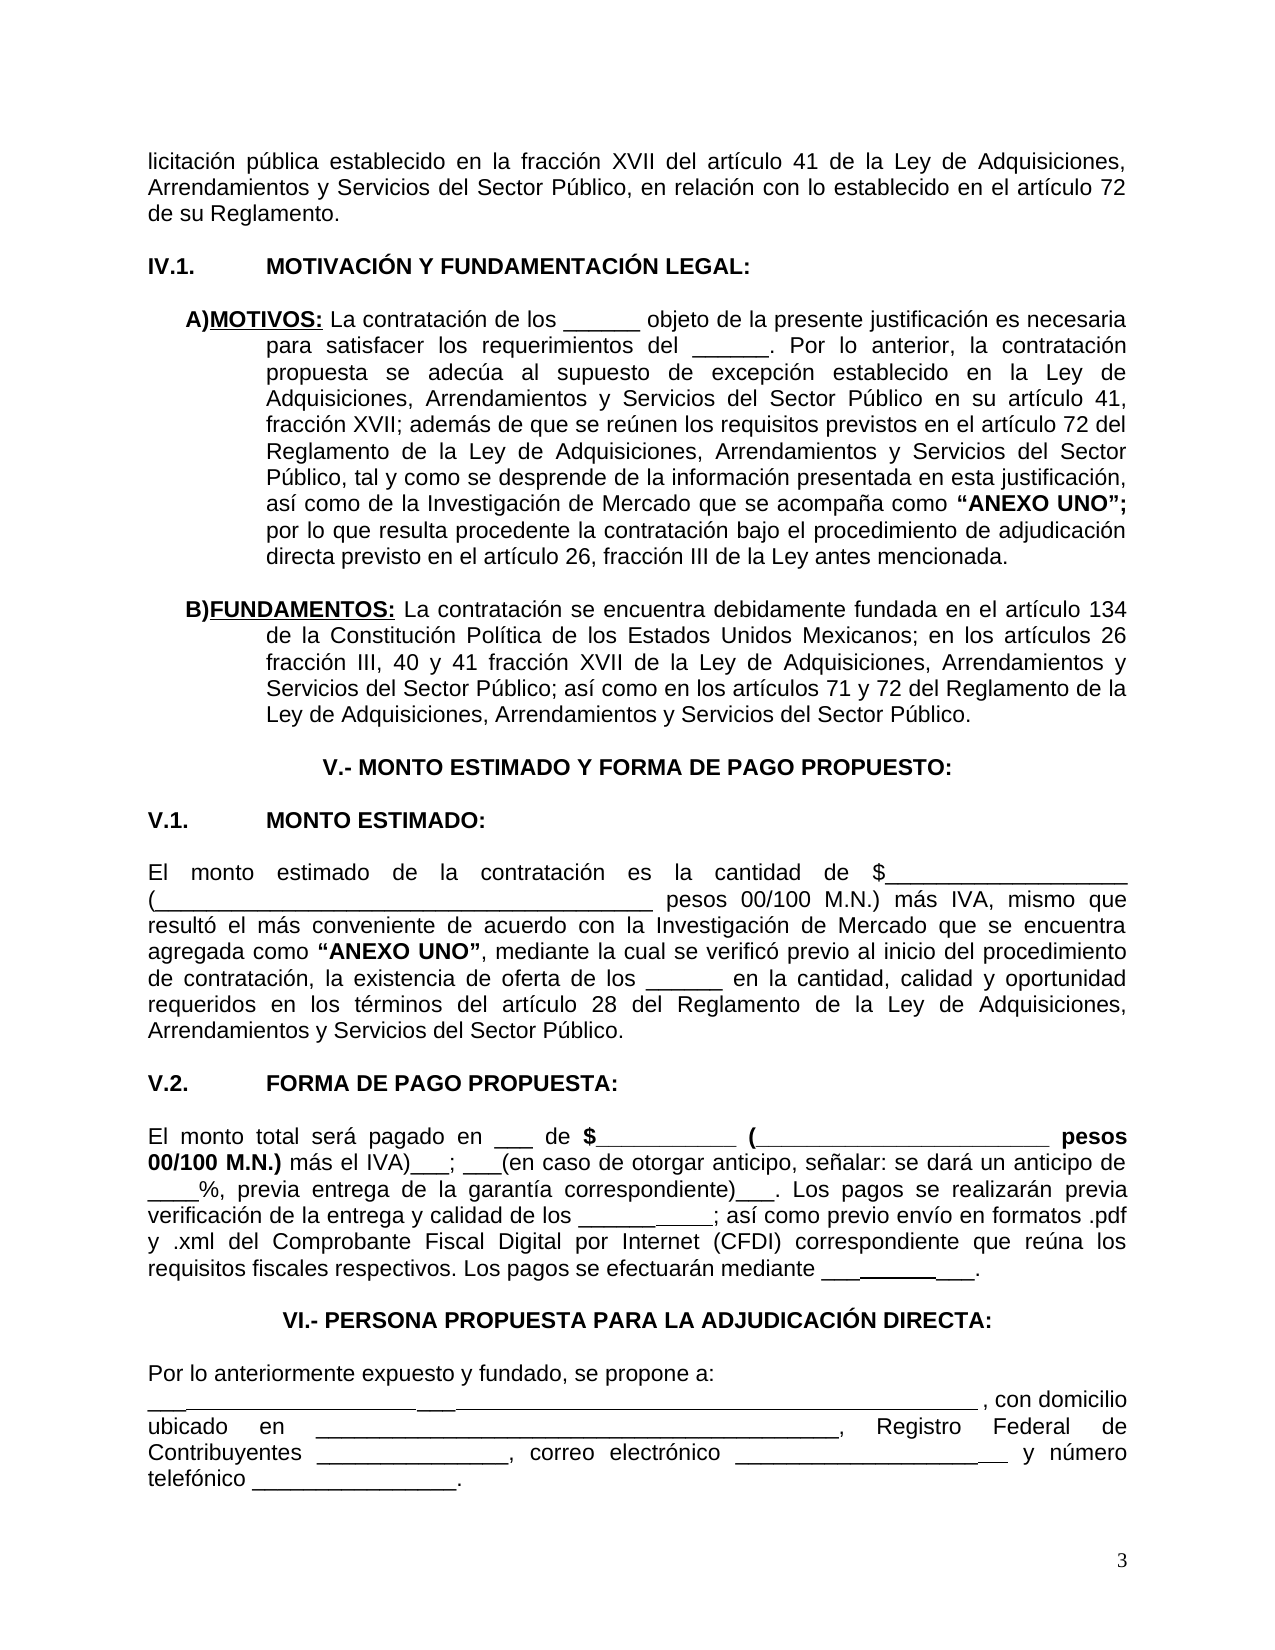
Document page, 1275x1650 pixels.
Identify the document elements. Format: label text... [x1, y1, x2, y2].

text El monto estimado de la contratación es la cantidad de $___________________ (_______________________________________ pesos 00/100 M.N.) más IVA, mismo que resultó el más conveniente de acuerdo con la Investigación de Mercado que se encuentra agregada como “ANEXO UNO”, mediante la cual se verificó previo al inicio del procedimiento de contratación, la existencia de oferta de los ______ en la cantidad, calidad y oportunidad requeridos en los términos del artículo 28 del Reglamento de la Ley de Adquisiciones, Arrendamientos y Servicios del Sector Público. [148, 859, 1127, 1044]
text V.- MONTO ESTIMADO Y FORMA DE PAGO PROPUESTO: [148, 754, 1127, 780]
text ___ ___ , con domicilio ubicado en _________________________________________, Registro Federal de Contribuyentes _______________, correo electrónico ___________________ y número telefónico ________________. [148, 1386, 1127, 1492]
list MOTIVOS: La contratación de los ______ objeto de la presente justificación es necesaria para satisfacer los requerimientos del ______. Por lo anterior, la contratación propuesta se adecúa al supuesto de excepción establecido en la Ley de Adquisiciones, Arrendamientos y Servicios del Sector Público en su artículo 41, fracción XVII; además de que se reúnen los requisitos previstos en el artículo 72 del Reglamento de la Ley de Adquisiciones, Arrendamientos y Servicios del Sector Público, tal y como se desprende de la información presentada en esta justificación, así como de la Investigación de Mercado que se acompaña como “ANEXO UNO”; por lo que resulta procedente la contratación bajo el procedimiento de adjudicación directa previsto en el artículo 26, fracción III de la Ley antes mencionada. [185, 306, 1127, 569]
text IV.1. MOTIVACIÓN Y FUNDAMENTACIÓN LEGAL: [148, 253, 1127, 279]
text VI.- PERSONA PROPUESTA PARA LA ADJUDICACIÓN DIRECTA: [148, 1307, 1127, 1334]
text Por lo anteriormente expuesto y fundado, se propone a: [148, 1360, 1127, 1386]
text V.2. FORMA DE PAGO PROPUESTA: [148, 1070, 1127, 1096]
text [148, 148, 1127, 227]
list FUNDAMENTOS: La contratación se encuentra debidamente fundada en el artículo 134 de la Constitución Política de los Estados Unidos Mexicanos; en los artículos 26 fracción III, 40 y 41 fracción XVII de la Ley de Adquisiciones, Arrendamientos y Servicios del Sector Público; así como en los artículos 71 y 72 del Reglamento de la Ley de Adquisiciones, Arrendamientos y Servicios del Sector Público. [185, 596, 1127, 727]
text El monto total será pagado en ___ de $___________ (_______________________ pesos 00/100 M.N.) más el IVA)___; ___(en caso de otorgar anticipo, señalar: se dará un anticipo de ____%, previa entrega de la garantía correspondiente)___. Los pagos se realizarán previa verificación de la entrega y calidad de los ______ ; así como previo envío en formatos .pdf y .xml del Comprobante Fiscal Digital por Internet (CFDI) correspondiente que reúna los requisitos fiscales respectivos. Los pagos se efectuarán mediante ___ ___. [148, 1123, 1127, 1281]
text V.1. MONTO ESTIMADO: [148, 807, 1127, 833]
